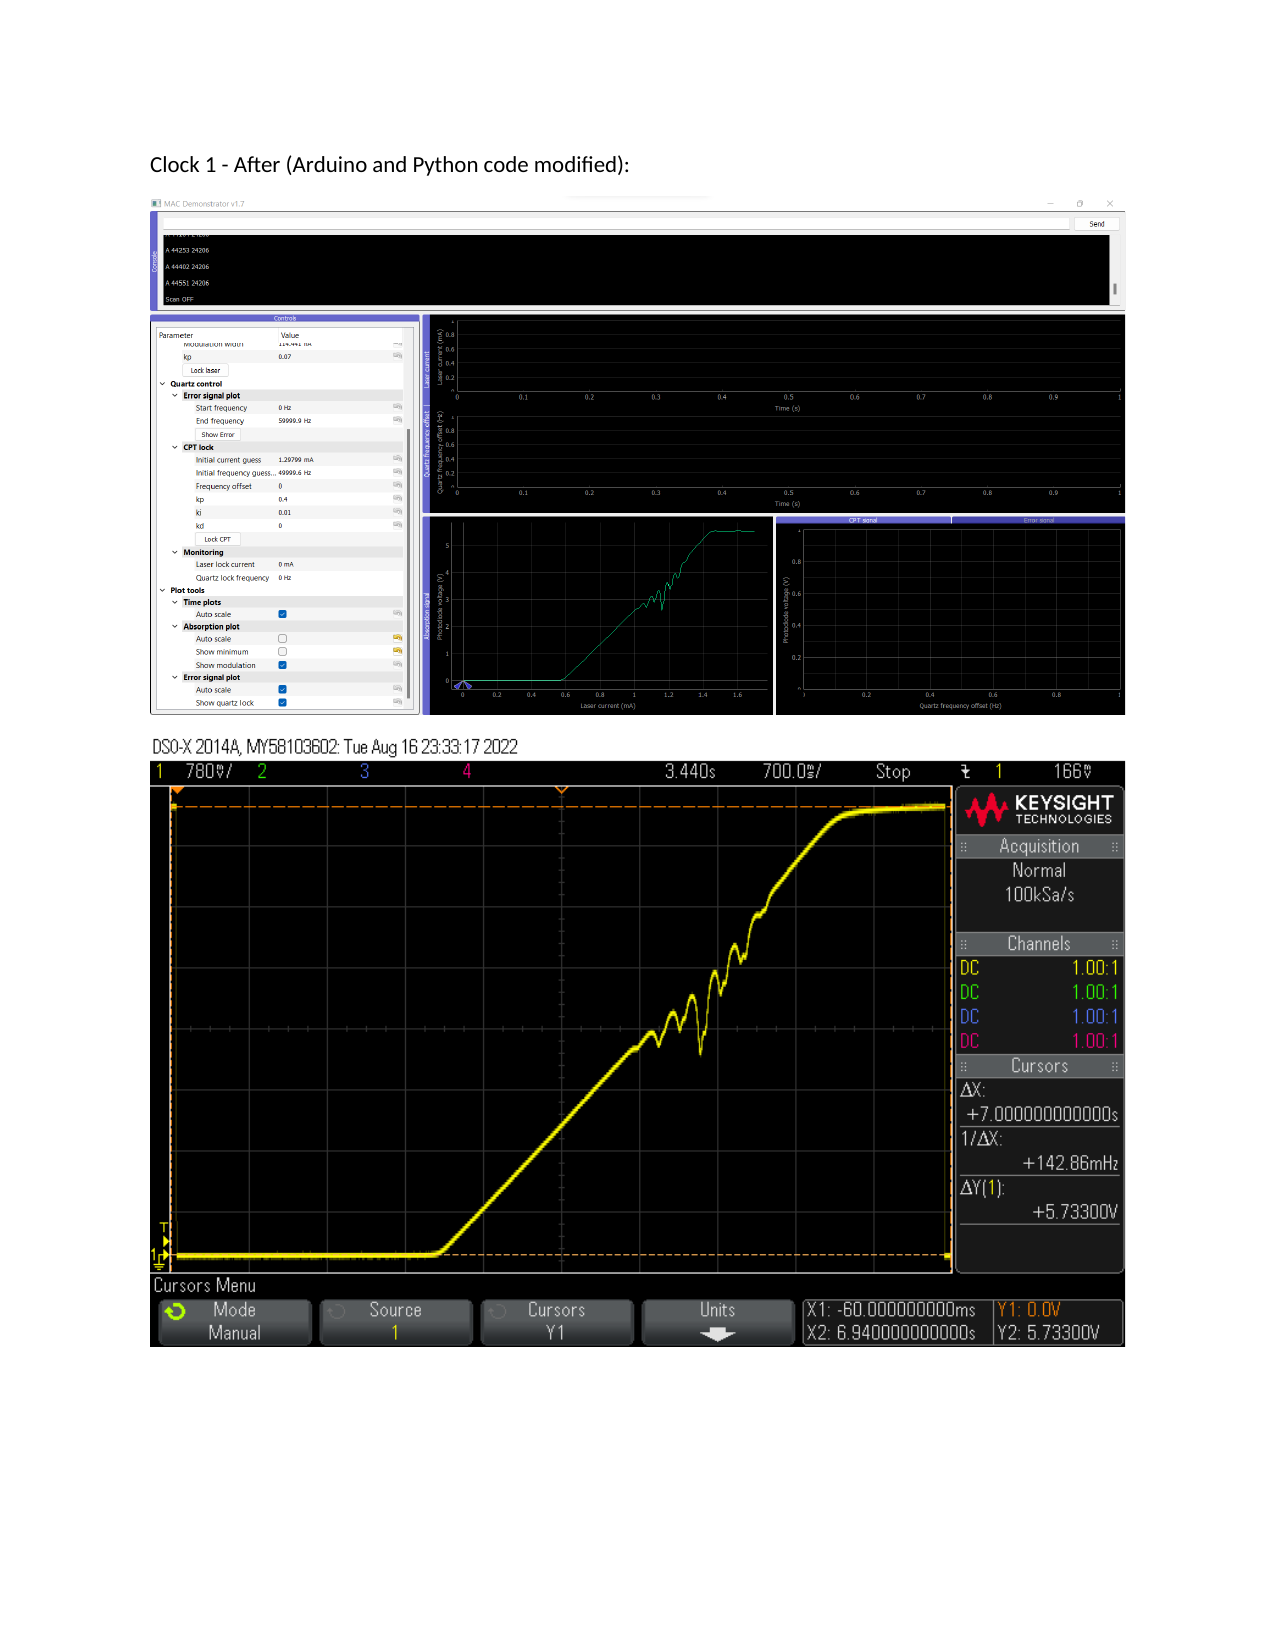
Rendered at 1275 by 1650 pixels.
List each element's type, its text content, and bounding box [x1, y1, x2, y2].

picture [150, 196, 1125, 715]
text Clock 1 - After (Arduino and Python code modified): [150, 150, 1125, 178]
picture [150, 733, 1125, 1347]
